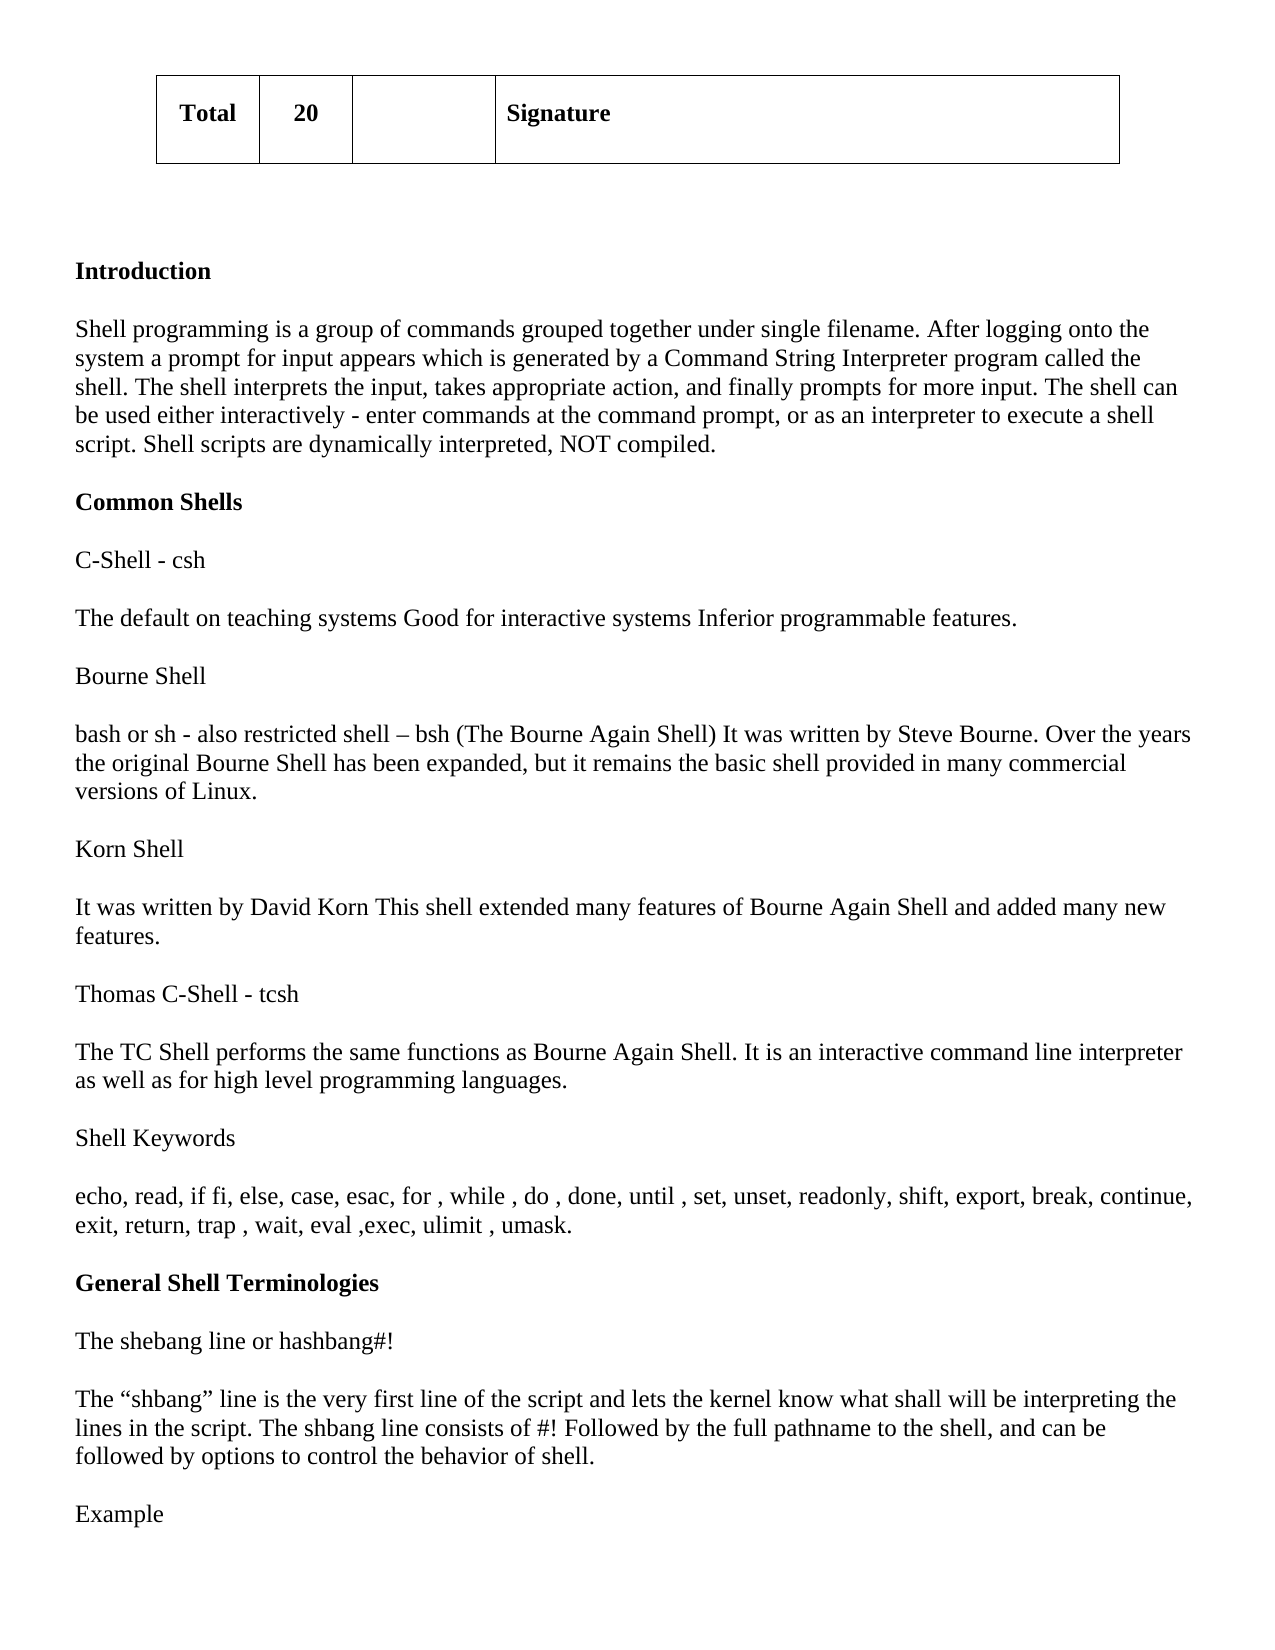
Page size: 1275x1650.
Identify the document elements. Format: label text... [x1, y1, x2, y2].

text Bourne Shell [75, 661, 1200, 690]
text Introduction [75, 256, 1200, 285]
text C-Shell - csh [75, 545, 1200, 574]
text The default on teaching systems Good for interactive systems Inferior programmable features. [75, 603, 1200, 632]
table_cell Signature [496, 76, 1119, 163]
text It was written by David Korn This shell extended many features of Bourne Again Shell and added many new features. [75, 892, 1200, 950]
table_cell [353, 76, 495, 163]
text Example [75, 1499, 1200, 1528]
text The shebang line or hashbang#! [75, 1326, 1200, 1355]
text Common Shells [75, 487, 1200, 516]
table_cell Total [157, 76, 259, 163]
text The “shbang” line is the very first line of the script and lets the kernel know what shall will be interpreting the lines in the script. The shbang line consists of #! Followed by the full pathname to the shell, and can be followed by options to control the behavior of shell. [75, 1384, 1200, 1470]
text General Shell Terminologies [75, 1268, 1200, 1297]
text bash or sh - also restricted shell – bsh (The Bourne Again Shell) It was written by Steve Bourne. Over the years the original Bourne Shell has been expanded, but it remains the basic shell provided in many commercial versions of Linux. [75, 719, 1200, 805]
text Shell Keywords [75, 1123, 1200, 1152]
table_cell 20 [260, 76, 352, 163]
text Thomas C-Shell - tcsh [75, 979, 1200, 1008]
text Korn Shell [75, 834, 1200, 863]
text echo, read, if fi, else, case, esac, for , while , do , done, until , set, unset, readonly, shift, export, break, continue, exit, return, trap , wait, eval ,exec, ulimit , umask. [75, 1181, 1200, 1239]
text The TC Shell performs the same functions as Bourne Again Shell. It is an interactive command line interpreter as well as for high level programming languages. [75, 1037, 1200, 1094]
text Shell programming is a group of commands grouped together under single filename. After logging onto the system a prompt for input appears which is generated by a Command String Interpreter program called the shell. The shell interprets the input, takes appropriate action, and finally prompts for more input. The shell can be used either interactively - enter commands at the command prompt, or as an interpreter to execute a shell script. Shell scripts are dynamically interpreted, NOT compiled. [75, 314, 1200, 458]
